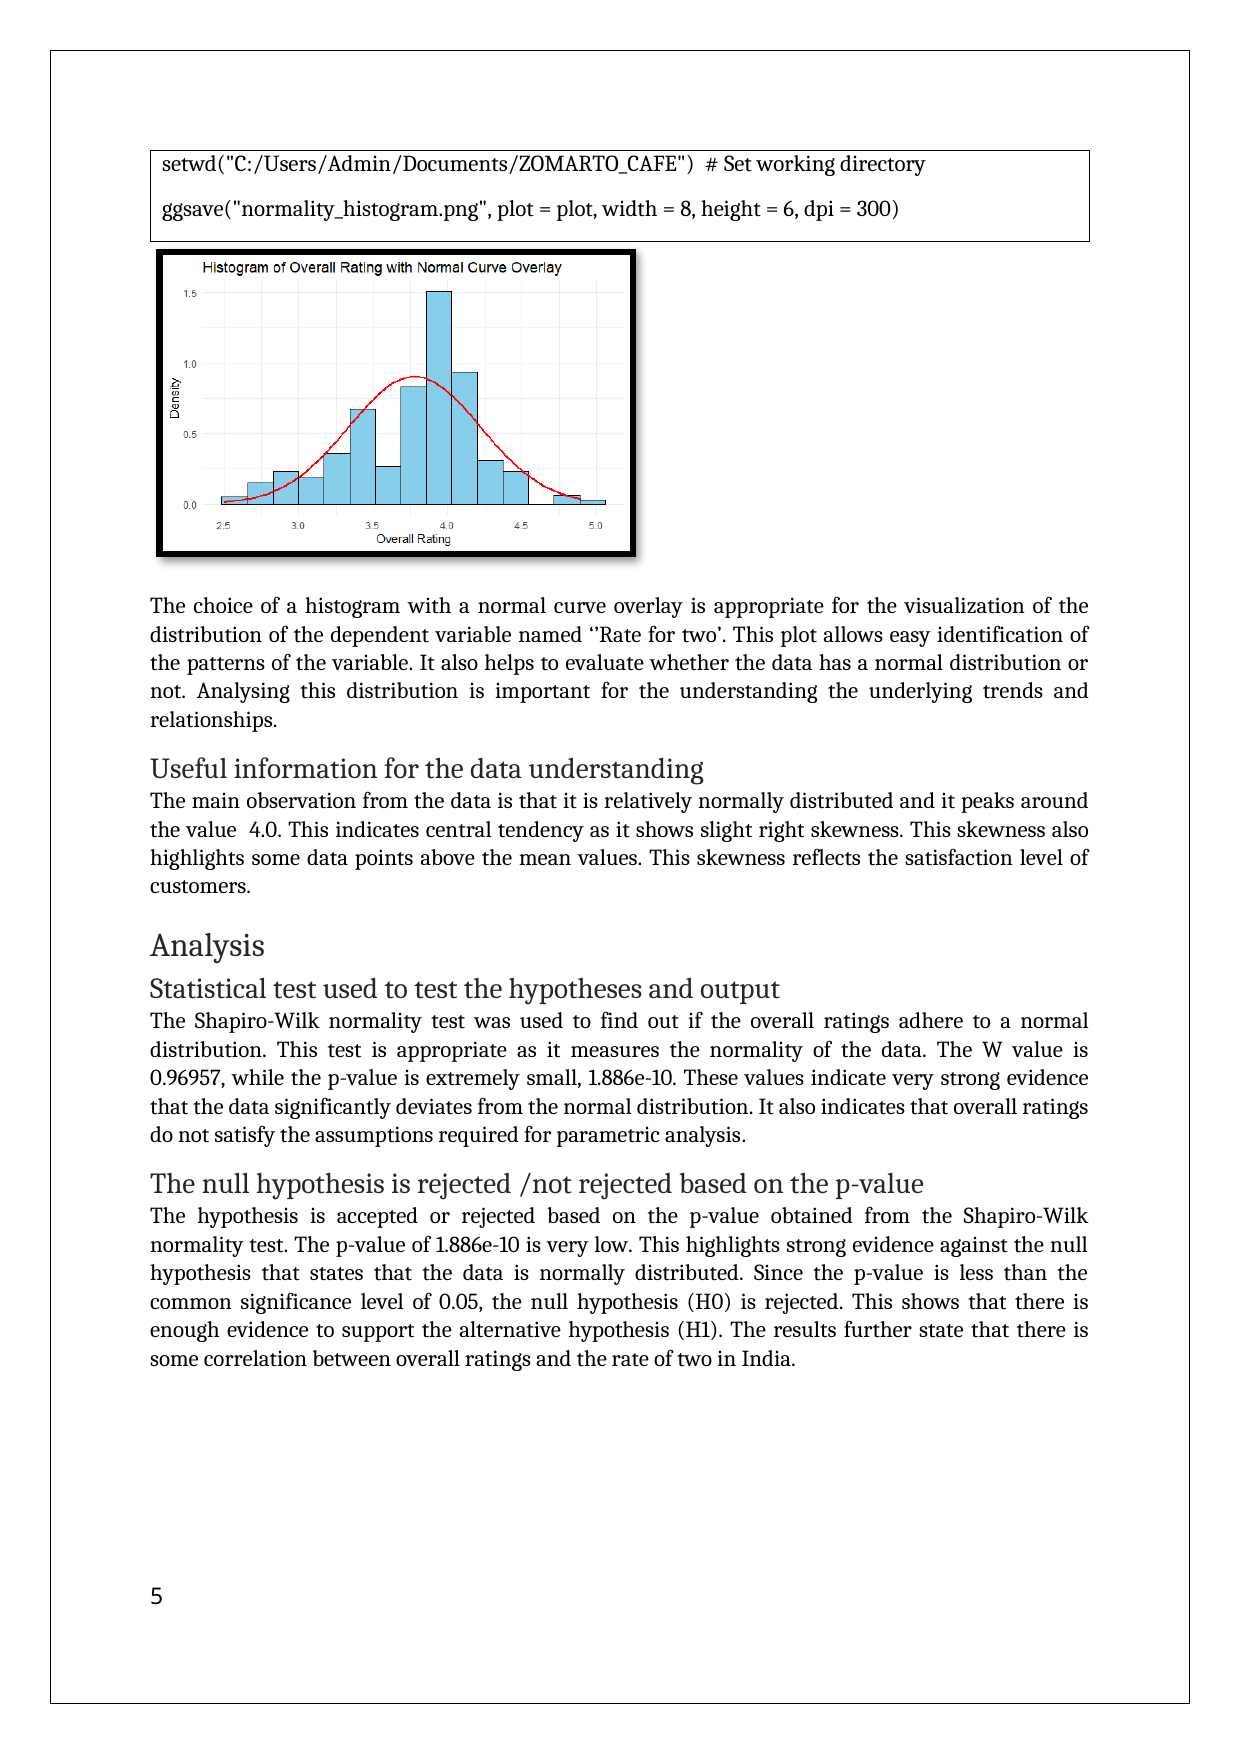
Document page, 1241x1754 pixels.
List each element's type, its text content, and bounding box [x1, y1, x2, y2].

text The choice of a histogram with a normal curve overlay is appropriate for the visualization of the distribution of the dependent variable named ‘’Rate for two’. This plot allows easy identification of the patterns of the variable. It also helps to evaluate whether the data has a normal distribution or not. Analysing this distribution is important for the understanding the underlying trends and relationships. [150, 593, 1090, 733]
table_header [151, 151, 1089, 241]
subtitle The null hypothesis is rejected /not rejected based on the p-value [150, 1167, 1090, 1201]
picture [163, 255, 630, 551]
text The Shapiro-Wilk normality test was used to find out if the overall ratings adhere to a normal distribution. This test is appropriate as it measures the normality of the data. The W value is 0.96957, while the p-value is extremely small, 1.886e-10. These values indicate very strong evidence that the data significantly deviates from the normal distribution. It also indicates that overall ratings do not satisfy the assumptions required for parametric analysis. [150, 1008, 1090, 1148]
subtitle Analysis [150, 927, 1090, 965]
text The main observation from the data is that it is relatively normally distributed and it peaks around the value 4.0. This indicates central tendency as it shows slight right skewness. This skewness also highlights some data points above the mean values. This skewness reflects the satisfaction level of customers. [150, 788, 1090, 899]
text The hypothesis is accepted or rejected based on the p-value obtained from the Shapiro-Wilk normality test. The p-value of 1.886e-10 is very low. This highlights strong evidence against the null hypothesis that states that the data is normally distributed. Since the p-value is less than the common significance level of 0.05, the null hypothesis (H0) is rejected. This shows that there is enough evidence to support the alternative hypothesis (H1). The results further state that there is some correlation between overall ratings and the rate of two in India. [150, 1203, 1090, 1372]
subtitle Useful information for the data understanding [150, 752, 1090, 785]
subtitle Statistical test used to test the hypotheses and output [150, 972, 1090, 1006]
